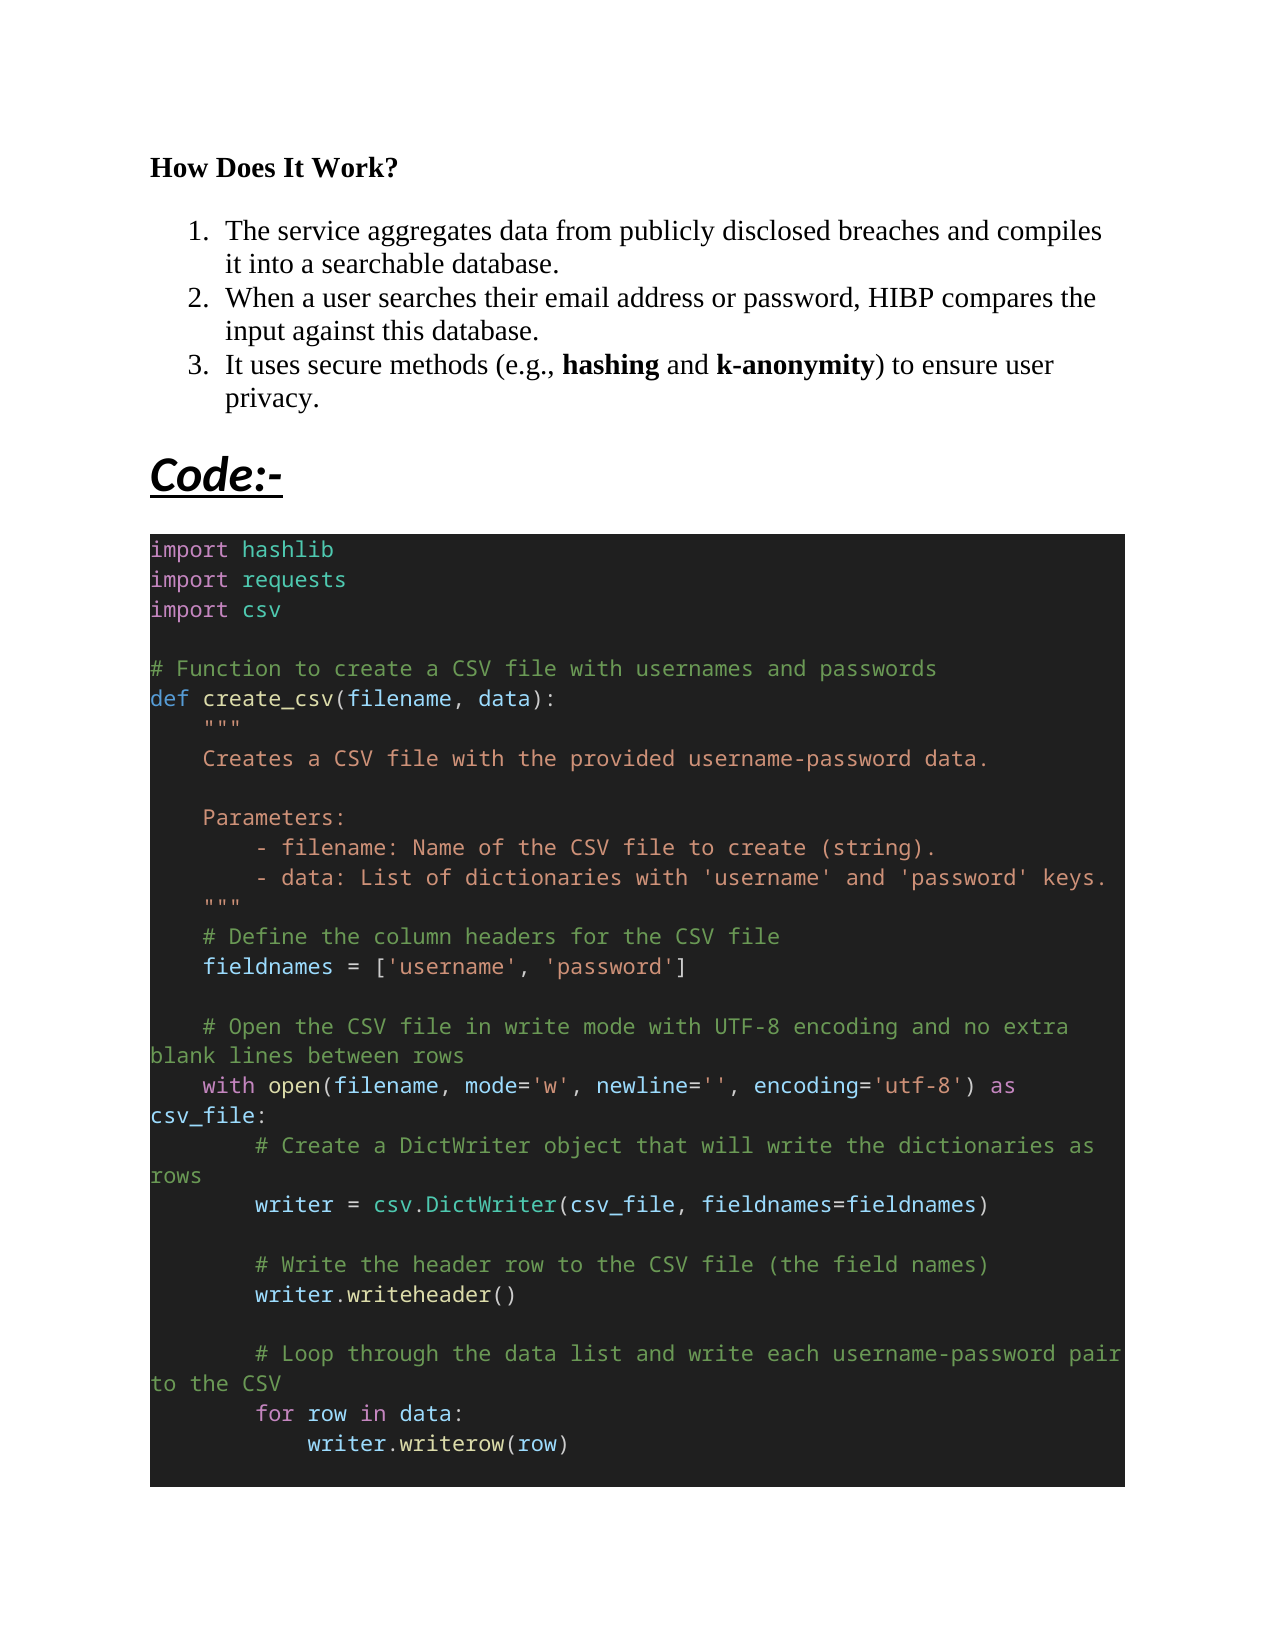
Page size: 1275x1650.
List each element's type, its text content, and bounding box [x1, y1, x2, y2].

text Code:- [150, 443, 1125, 504]
text fieldnames = ['username', 'password'] [150, 951, 1125, 981]
text Creates a CSV file with the provided username-password data. [150, 743, 1125, 772]
text Parameters: [150, 802, 1125, 832]
text """ [150, 713, 1125, 743]
text import requests [150, 564, 1125, 594]
list It uses secure methods (e.g., hashing and k-anonymity) to ensure user privacy. [187, 347, 1125, 414]
text - filename: Name of the CSV file to create (string). [150, 832, 1125, 862]
text def create_csv(filename, data): [150, 683, 1125, 713]
text # Create a DictWriter object that will write the dictionaries as rows [150, 1130, 1125, 1189]
text import csv [150, 594, 1125, 623]
text writer.writeheader() [150, 1279, 1125, 1309]
text # Define the column headers for the CSV file [150, 921, 1125, 951]
text How Does It Work? [150, 150, 1125, 183]
text # Function to create a CSV file with usernames and passwords [150, 653, 1125, 683]
list When a user searches their email address or password, HIBP compares the input against this database. [187, 280, 1125, 347]
text with open(filename, mode='w', newline='', encoding='utf-8') as csv_file: [150, 1070, 1125, 1130]
text # Open the CSV file in write mode with UTF-8 encoding and no extra blank lines between rows [150, 1011, 1125, 1070]
text # Loop through the data list and write each username-password pair to the CSV [150, 1338, 1125, 1398]
text """ [150, 892, 1125, 921]
text # Write the header row to the CSV file (the field names) [150, 1249, 1125, 1279]
text import hashlib [150, 534, 1125, 564]
text - data: List of dictionaries with 'username' and 'password' keys. [150, 862, 1125, 892]
text for row in data: [150, 1398, 1125, 1428]
list The service aggregates data from publicly disclosed breaches and compiles it into a searchable database. [187, 213, 1125, 280]
text writer = csv.DictWriter(csv_file, fieldnames=fieldnames) [150, 1189, 1125, 1219]
text writer.writerow(row) [150, 1428, 1125, 1458]
